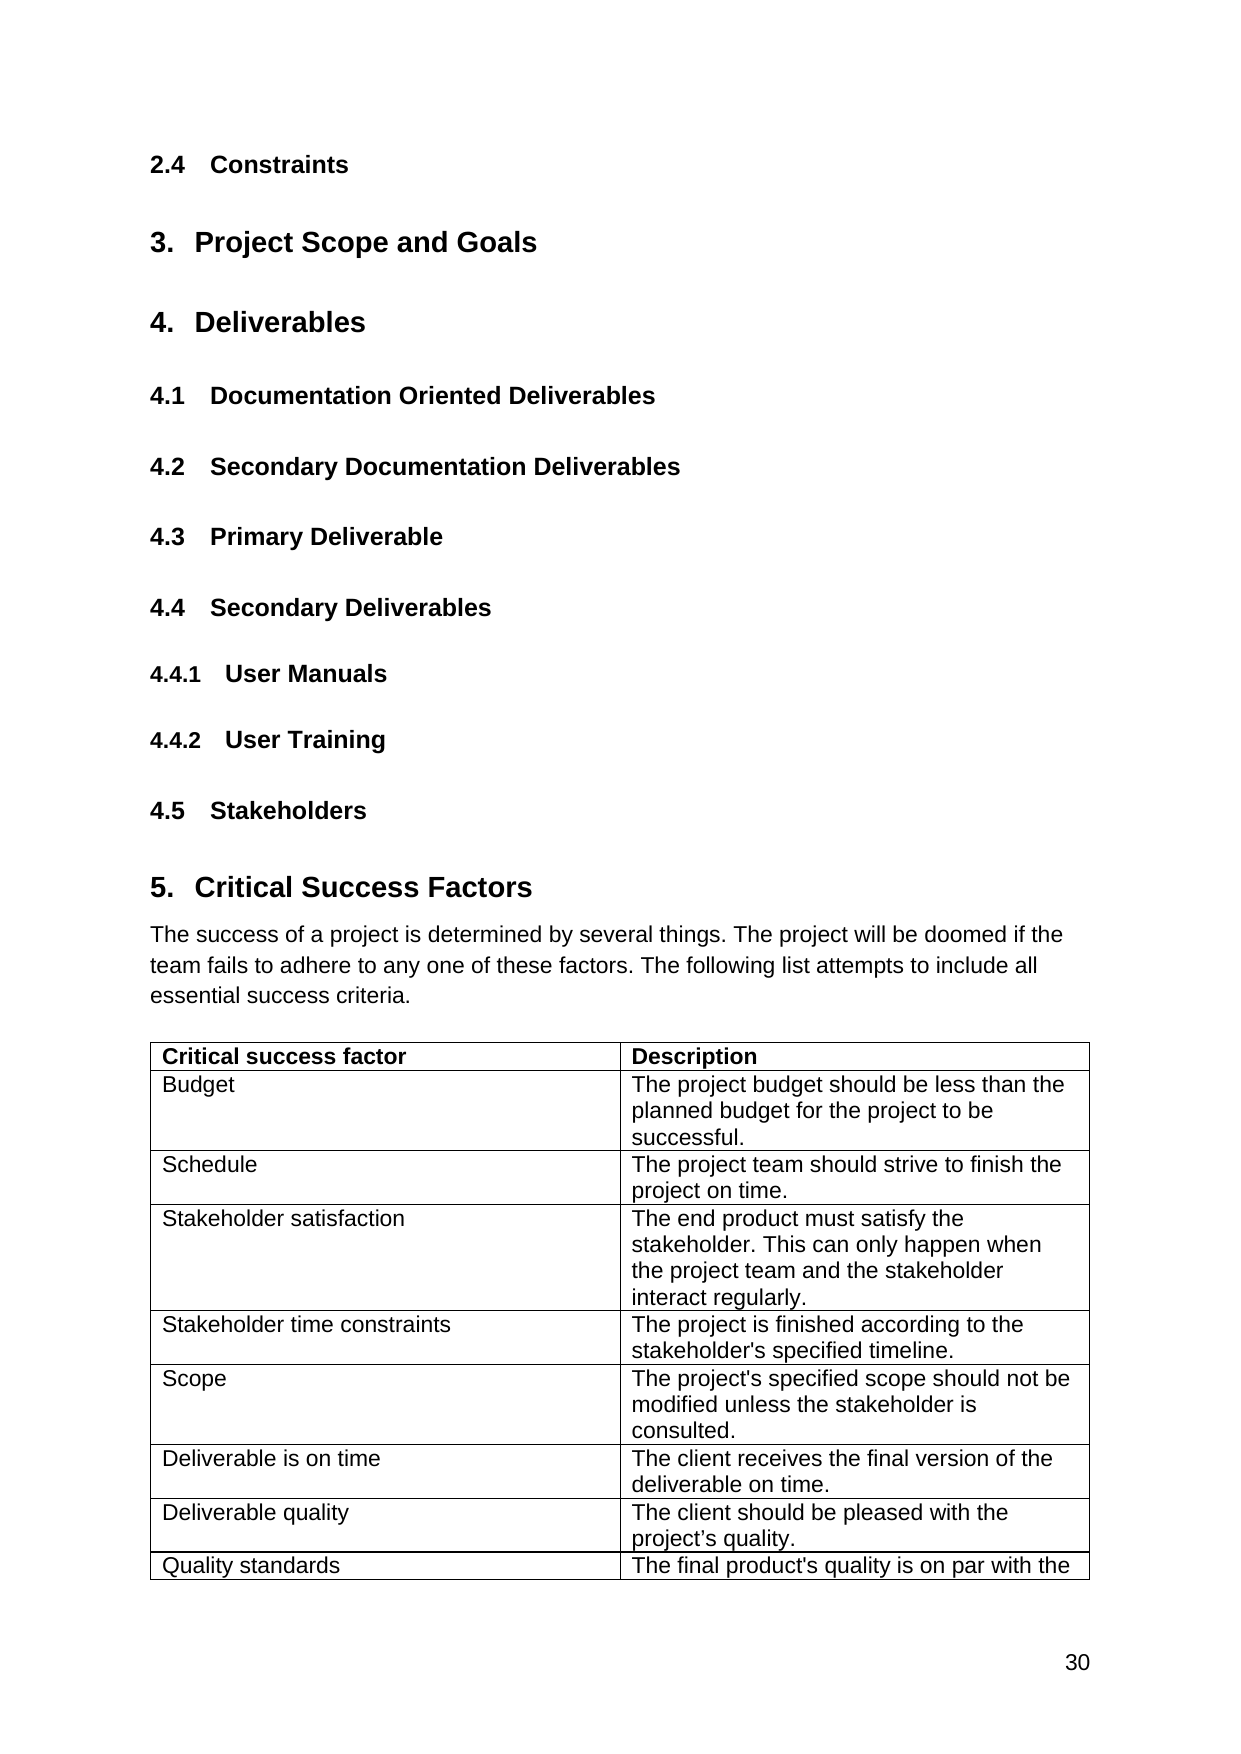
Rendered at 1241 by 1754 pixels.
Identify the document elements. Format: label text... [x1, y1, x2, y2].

table_cell The client receives the final version of the deliverable on time. [621, 1445, 1089, 1498]
subtitle Stakeholders [150, 796, 1090, 824]
text The success of a project is determined by several things. The project will be doomed if the team fails to adhere to any one of these factors. The following list attempts to include all essential success criteria. [150, 921, 1090, 1008]
table_cell The final product's quality is on par with the predetermined quality. [621, 1553, 1089, 1579]
table_cell Quality standards [151, 1553, 620, 1579]
subtitle Primary Deliverable [150, 522, 1090, 551]
subtitle Secondary Deliverables [150, 592, 1090, 621]
table_header Critical success factor [151, 1043, 620, 1070]
table_cell The project is finished according to the stakeholder's specified timeline. [621, 1311, 1089, 1364]
subtitle Critical Success Factors [150, 870, 1090, 904]
table_cell The project budget should be less than the planned budget for the project to be successful. [621, 1071, 1089, 1150]
subtitle Documentation Oriented Deliverables [150, 381, 1090, 410]
subtitle User Manuals [150, 659, 1090, 688]
table_cell The project team should strive to finish the project on time. [621, 1151, 1089, 1203]
subtitle Constraints [150, 150, 1090, 179]
table_cell Stakeholder time constraints [151, 1311, 620, 1364]
table_cell Budget [151, 1071, 620, 1150]
table_cell The project's specified scope should not be modified unless the stakeholder is consulted. [621, 1365, 1089, 1444]
table_cell The end product must satisfy the stakeholder. This can only happen when the project team and the stakeholder interact regularly. [621, 1205, 1089, 1310]
table_cell Stakeholder satisfaction [151, 1205, 620, 1310]
subtitle Project Scope and Goals [150, 225, 1090, 258]
table_cell Schedule [151, 1151, 620, 1203]
table_cell Deliverable quality [151, 1499, 620, 1551]
table_header Description [621, 1043, 1089, 1070]
subtitle Secondary Documentation Deliverables [150, 451, 1090, 480]
table_cell The client should be pleased with the project’s quality. [621, 1499, 1089, 1551]
subtitle Deliverables [150, 305, 1090, 338]
table_cell Deliverable is on time [151, 1445, 620, 1498]
table_cell Scope [151, 1365, 620, 1444]
subtitle User Training [150, 725, 1090, 754]
